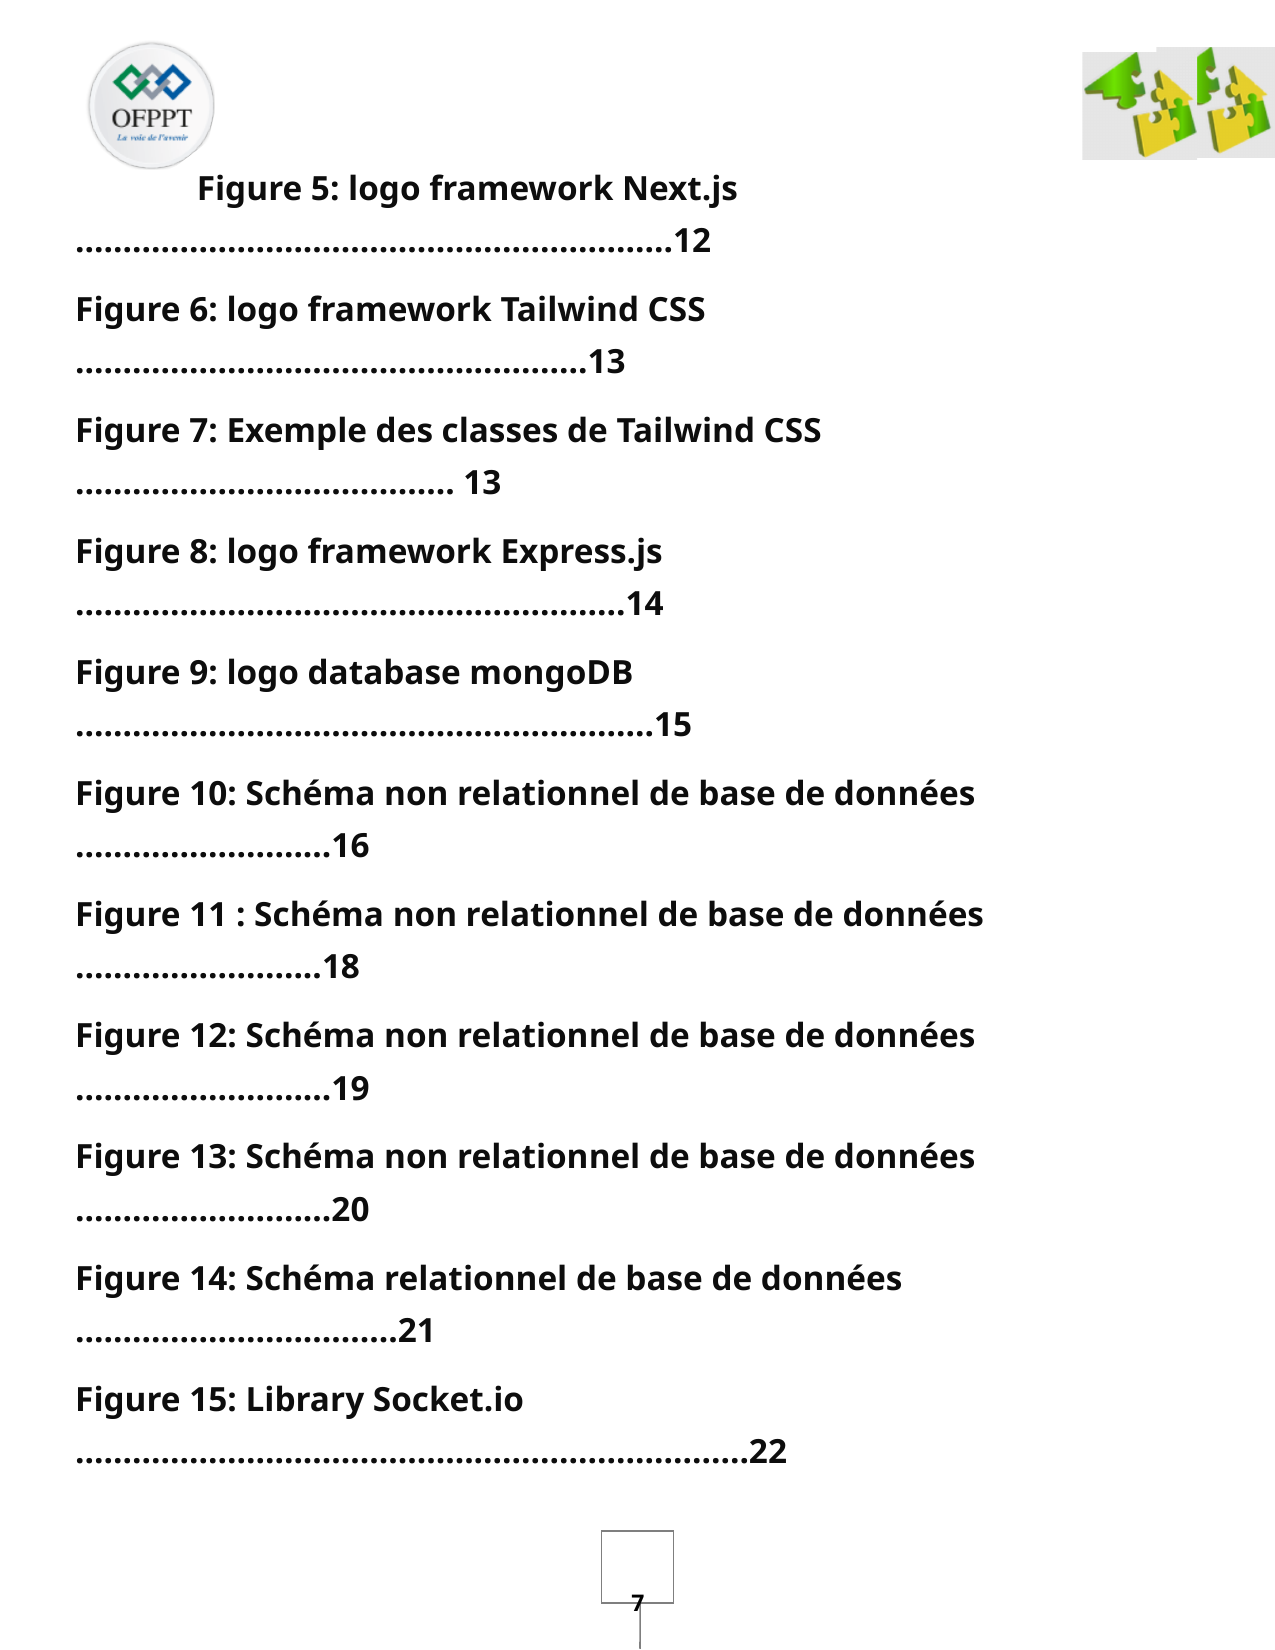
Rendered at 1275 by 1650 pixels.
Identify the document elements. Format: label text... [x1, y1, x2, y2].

text Figure 15: Library Socket.io ……………………………………………………………..22 [75, 1375, 1200, 1473]
picture [83, 38, 215, 170]
text Figure 14: Schéma relationnel de base de données …………………………….21 [75, 1254, 1200, 1352]
text Figure 10: Schéma non relationnel de base de données ………………………16 [75, 770, 1200, 868]
text Figure 9: logo database mongoDB …………………………………………………….15 [75, 649, 1200, 747]
text Figure 5: logo framework Next.js ………………………………………………………12 [75, 165, 1200, 262]
text Figure 7: Exemple des classes de Tailwind CSS …………………………………. 13 [75, 407, 1200, 504]
text Figure 13: Schéma non relationnel de base de données ………………………20 [75, 1133, 1200, 1231]
text Figure 8: logo framework Express.js ………………………………………………….14 [75, 528, 1200, 626]
text Figure 12: Schéma non relationnel de base de données ………………………19 [75, 1012, 1200, 1110]
text Figure 11 : Schéma non relationnel de base de données ……………………..18 [75, 891, 1200, 989]
text Figure 6: logo framework Tailwind CSS ………………………………………………13 [75, 286, 1200, 383]
picture [1081, 47, 1275, 159]
